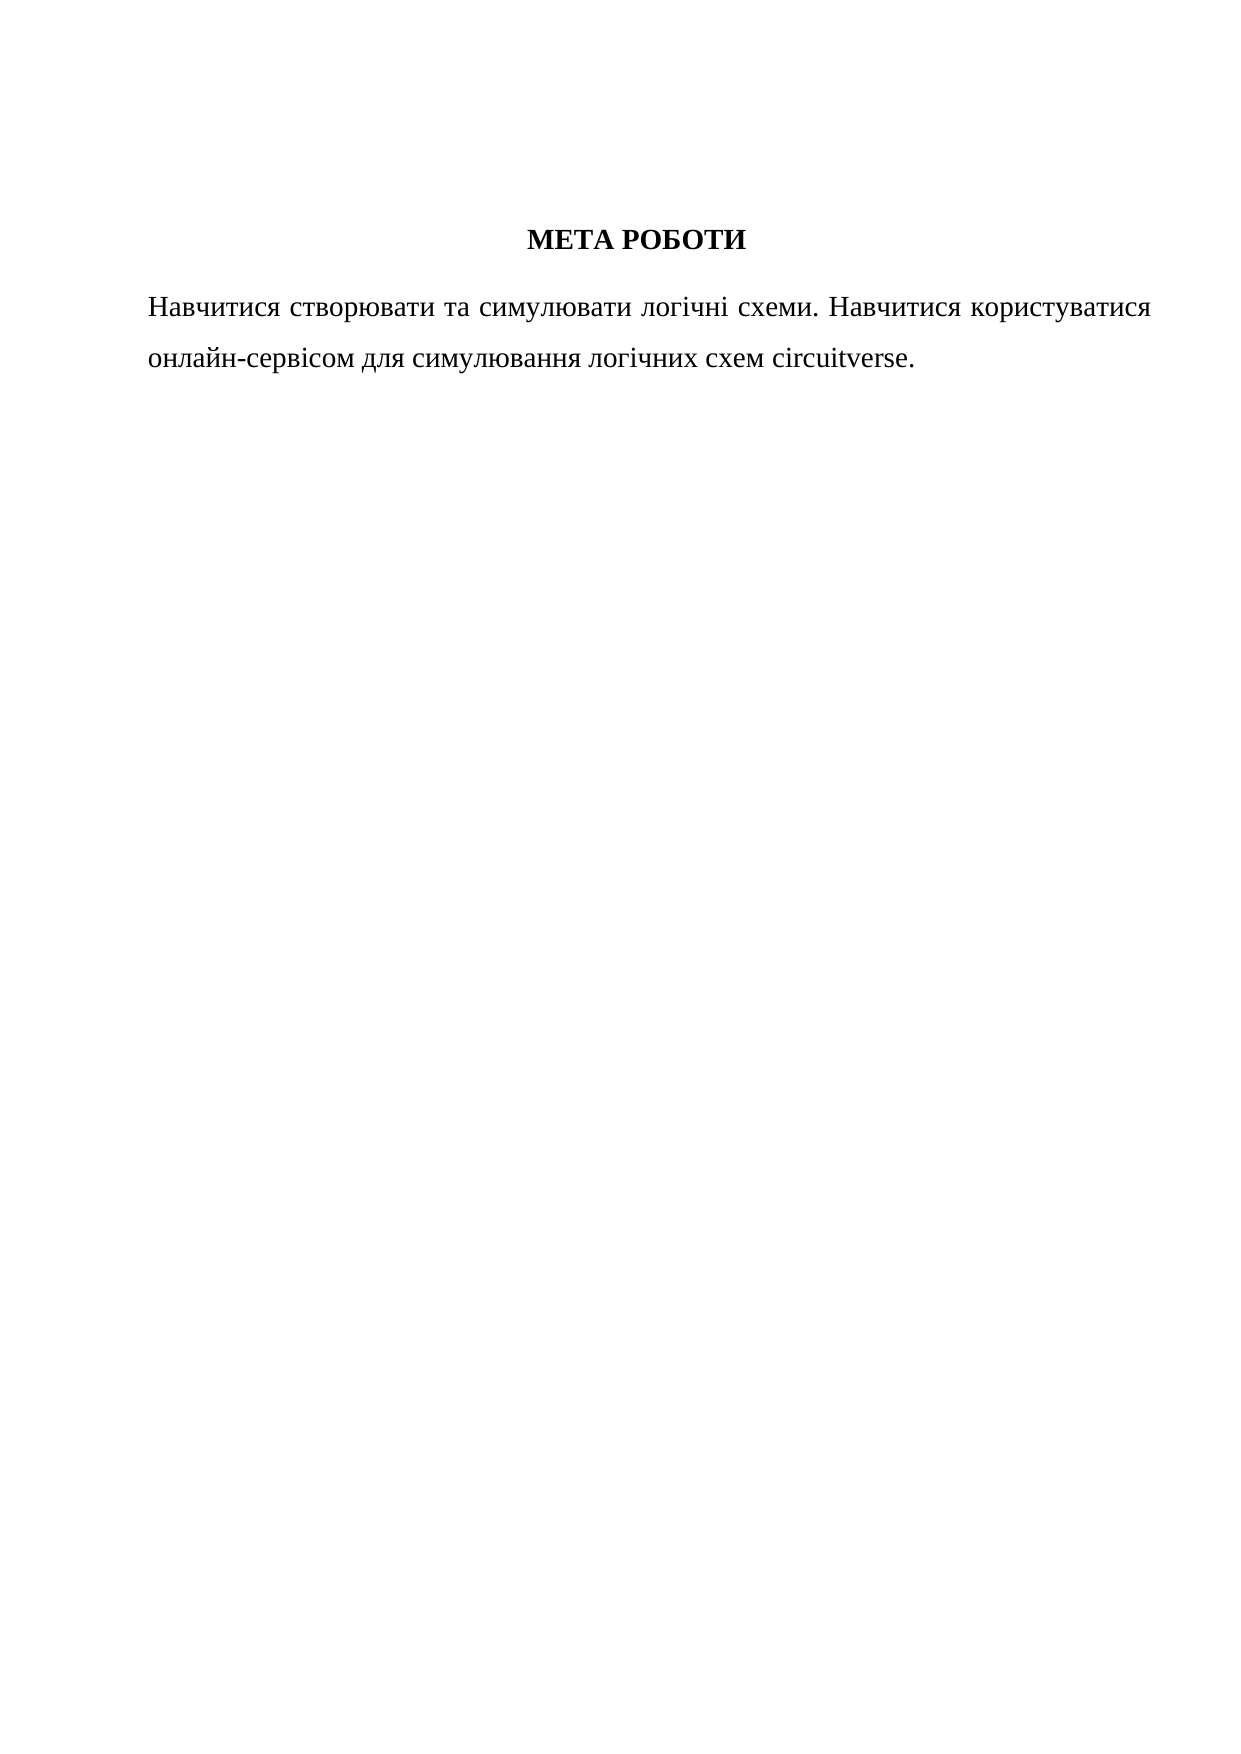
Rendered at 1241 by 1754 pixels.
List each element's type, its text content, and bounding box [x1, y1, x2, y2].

text Навчитися створювати та симулювати логічні схеми. Навчитися користуватися онлайн-сервісом для симулювання логічних схем circuitverse. [148, 289, 1152, 373]
text МЕТА РОБОТИ [148, 222, 1152, 256]
